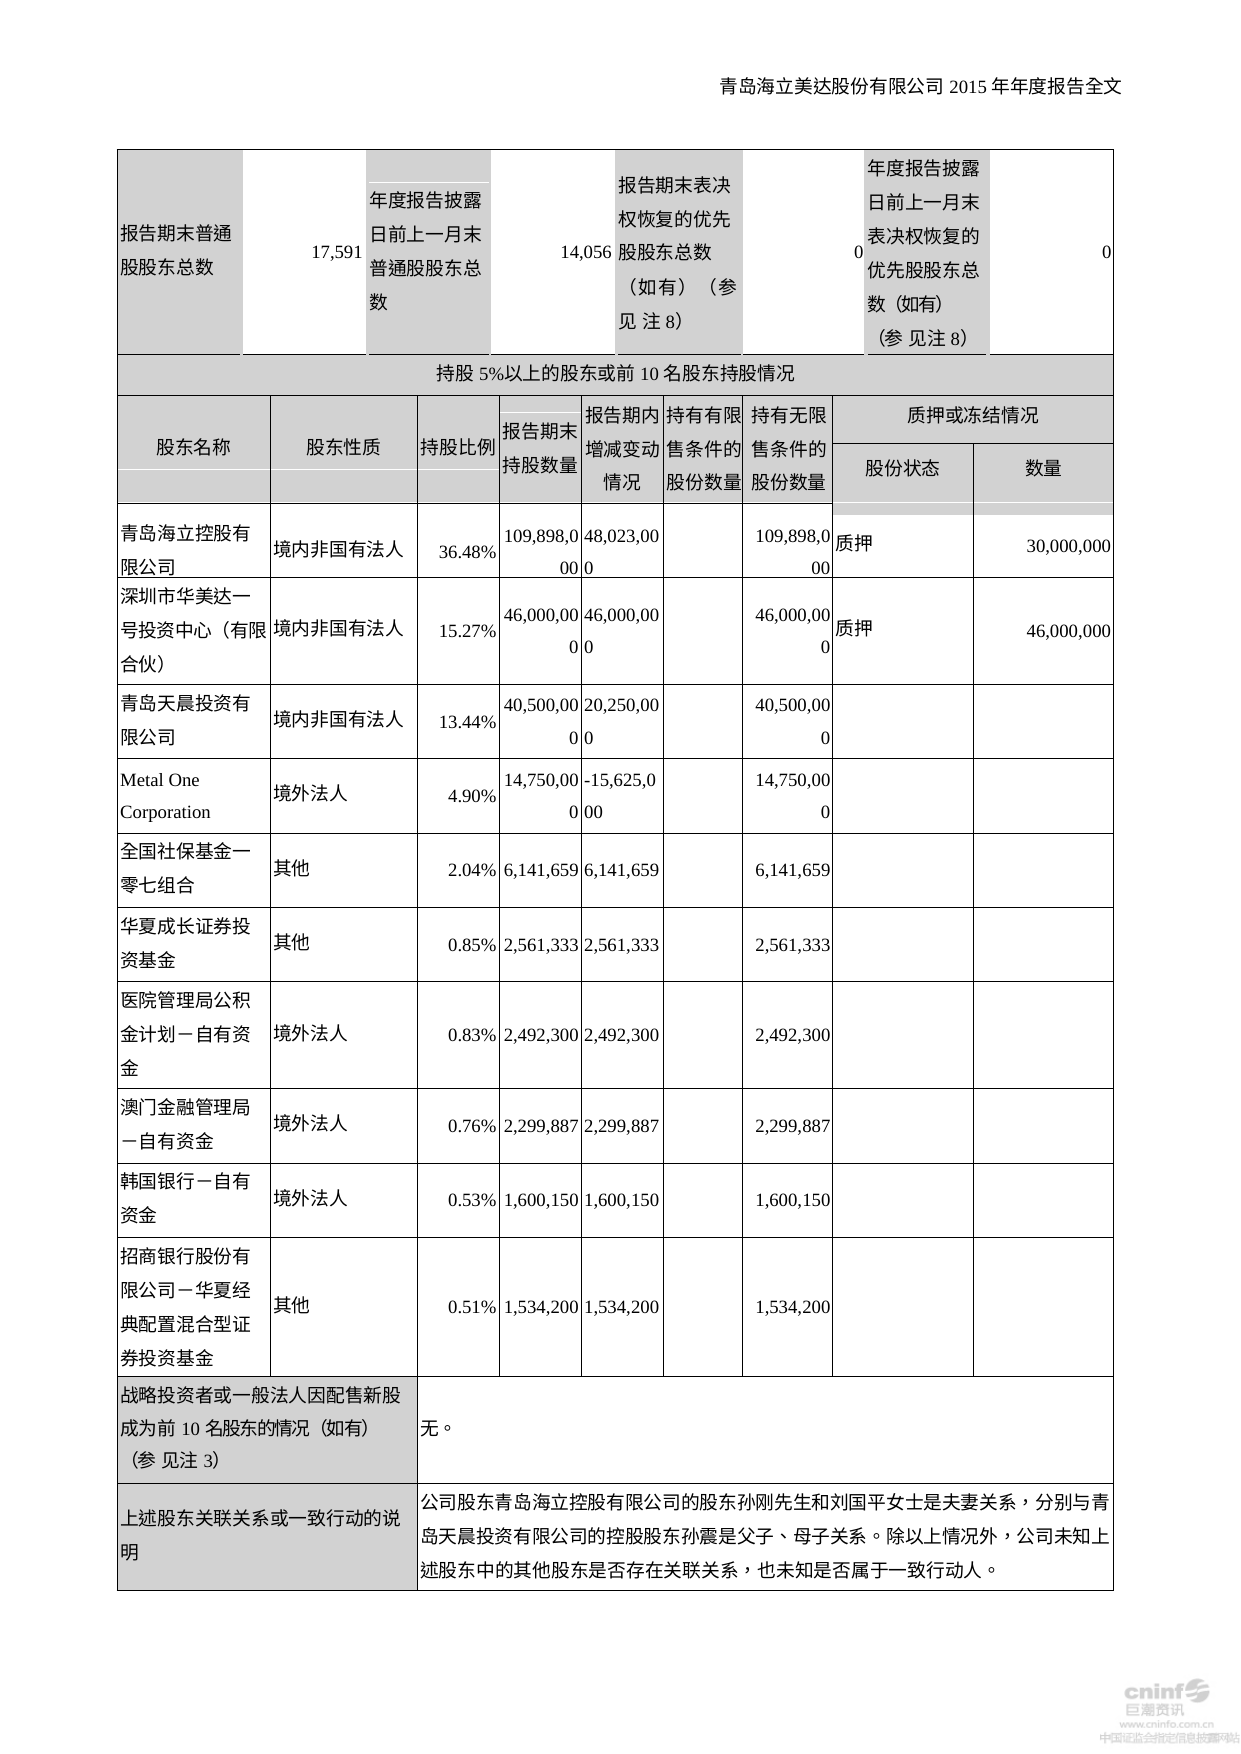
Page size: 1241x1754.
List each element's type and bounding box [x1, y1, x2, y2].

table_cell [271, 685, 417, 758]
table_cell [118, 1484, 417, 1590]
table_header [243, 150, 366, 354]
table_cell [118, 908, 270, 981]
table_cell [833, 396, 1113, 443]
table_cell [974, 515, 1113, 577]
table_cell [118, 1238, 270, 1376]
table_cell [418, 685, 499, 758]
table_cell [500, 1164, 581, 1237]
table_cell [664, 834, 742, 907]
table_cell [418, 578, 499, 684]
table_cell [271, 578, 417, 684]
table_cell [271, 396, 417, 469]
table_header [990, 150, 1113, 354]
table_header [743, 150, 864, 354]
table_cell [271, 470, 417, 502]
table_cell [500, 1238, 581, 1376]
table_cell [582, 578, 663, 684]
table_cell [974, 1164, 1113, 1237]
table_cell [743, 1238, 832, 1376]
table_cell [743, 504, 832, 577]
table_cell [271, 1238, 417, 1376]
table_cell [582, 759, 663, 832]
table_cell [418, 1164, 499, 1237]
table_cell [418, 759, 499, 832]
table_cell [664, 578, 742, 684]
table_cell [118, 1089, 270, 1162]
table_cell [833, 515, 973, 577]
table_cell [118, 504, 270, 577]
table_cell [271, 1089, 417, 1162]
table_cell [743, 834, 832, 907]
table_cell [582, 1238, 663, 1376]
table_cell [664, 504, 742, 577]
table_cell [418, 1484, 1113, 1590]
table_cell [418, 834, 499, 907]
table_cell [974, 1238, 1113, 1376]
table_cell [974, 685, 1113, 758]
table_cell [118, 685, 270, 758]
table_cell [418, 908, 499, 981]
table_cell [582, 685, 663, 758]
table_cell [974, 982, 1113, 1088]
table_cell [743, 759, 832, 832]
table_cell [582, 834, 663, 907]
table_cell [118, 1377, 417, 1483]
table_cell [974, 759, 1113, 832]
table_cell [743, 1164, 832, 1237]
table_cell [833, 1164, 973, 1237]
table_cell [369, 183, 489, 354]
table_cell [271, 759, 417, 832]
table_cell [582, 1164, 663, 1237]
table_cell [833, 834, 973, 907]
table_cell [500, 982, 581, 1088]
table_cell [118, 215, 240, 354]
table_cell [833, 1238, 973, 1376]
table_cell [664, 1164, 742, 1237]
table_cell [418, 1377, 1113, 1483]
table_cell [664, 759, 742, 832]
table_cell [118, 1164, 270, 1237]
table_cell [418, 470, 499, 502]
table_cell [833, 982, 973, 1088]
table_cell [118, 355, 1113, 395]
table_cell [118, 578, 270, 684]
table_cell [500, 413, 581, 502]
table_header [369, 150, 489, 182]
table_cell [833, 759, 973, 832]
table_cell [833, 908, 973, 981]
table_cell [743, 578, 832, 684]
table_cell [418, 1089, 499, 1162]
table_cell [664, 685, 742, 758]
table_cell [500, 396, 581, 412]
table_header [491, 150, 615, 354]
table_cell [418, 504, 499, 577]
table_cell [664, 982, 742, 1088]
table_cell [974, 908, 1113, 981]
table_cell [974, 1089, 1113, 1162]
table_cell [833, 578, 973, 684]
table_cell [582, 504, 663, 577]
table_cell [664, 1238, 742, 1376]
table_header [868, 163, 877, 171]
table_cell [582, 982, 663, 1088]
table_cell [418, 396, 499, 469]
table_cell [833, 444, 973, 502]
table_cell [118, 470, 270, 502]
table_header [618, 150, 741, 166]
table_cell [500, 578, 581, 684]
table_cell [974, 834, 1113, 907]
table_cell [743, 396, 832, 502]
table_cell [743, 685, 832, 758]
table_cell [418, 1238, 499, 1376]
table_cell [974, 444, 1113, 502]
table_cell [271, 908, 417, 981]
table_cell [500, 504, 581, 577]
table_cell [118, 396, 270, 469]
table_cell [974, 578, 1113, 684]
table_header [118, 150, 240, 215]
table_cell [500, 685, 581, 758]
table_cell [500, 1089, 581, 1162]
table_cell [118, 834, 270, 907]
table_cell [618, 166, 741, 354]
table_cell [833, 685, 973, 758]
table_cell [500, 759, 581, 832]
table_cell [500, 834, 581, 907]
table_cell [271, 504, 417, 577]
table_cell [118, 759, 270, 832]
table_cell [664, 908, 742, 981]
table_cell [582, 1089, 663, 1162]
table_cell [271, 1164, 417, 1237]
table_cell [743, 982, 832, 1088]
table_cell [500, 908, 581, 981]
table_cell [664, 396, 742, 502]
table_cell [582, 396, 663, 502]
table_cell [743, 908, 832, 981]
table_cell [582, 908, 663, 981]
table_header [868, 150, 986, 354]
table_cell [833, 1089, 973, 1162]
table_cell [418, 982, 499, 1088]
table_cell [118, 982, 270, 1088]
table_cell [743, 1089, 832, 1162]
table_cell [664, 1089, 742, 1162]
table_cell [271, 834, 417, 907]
picture [1099, 1673, 1241, 1754]
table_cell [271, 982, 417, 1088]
